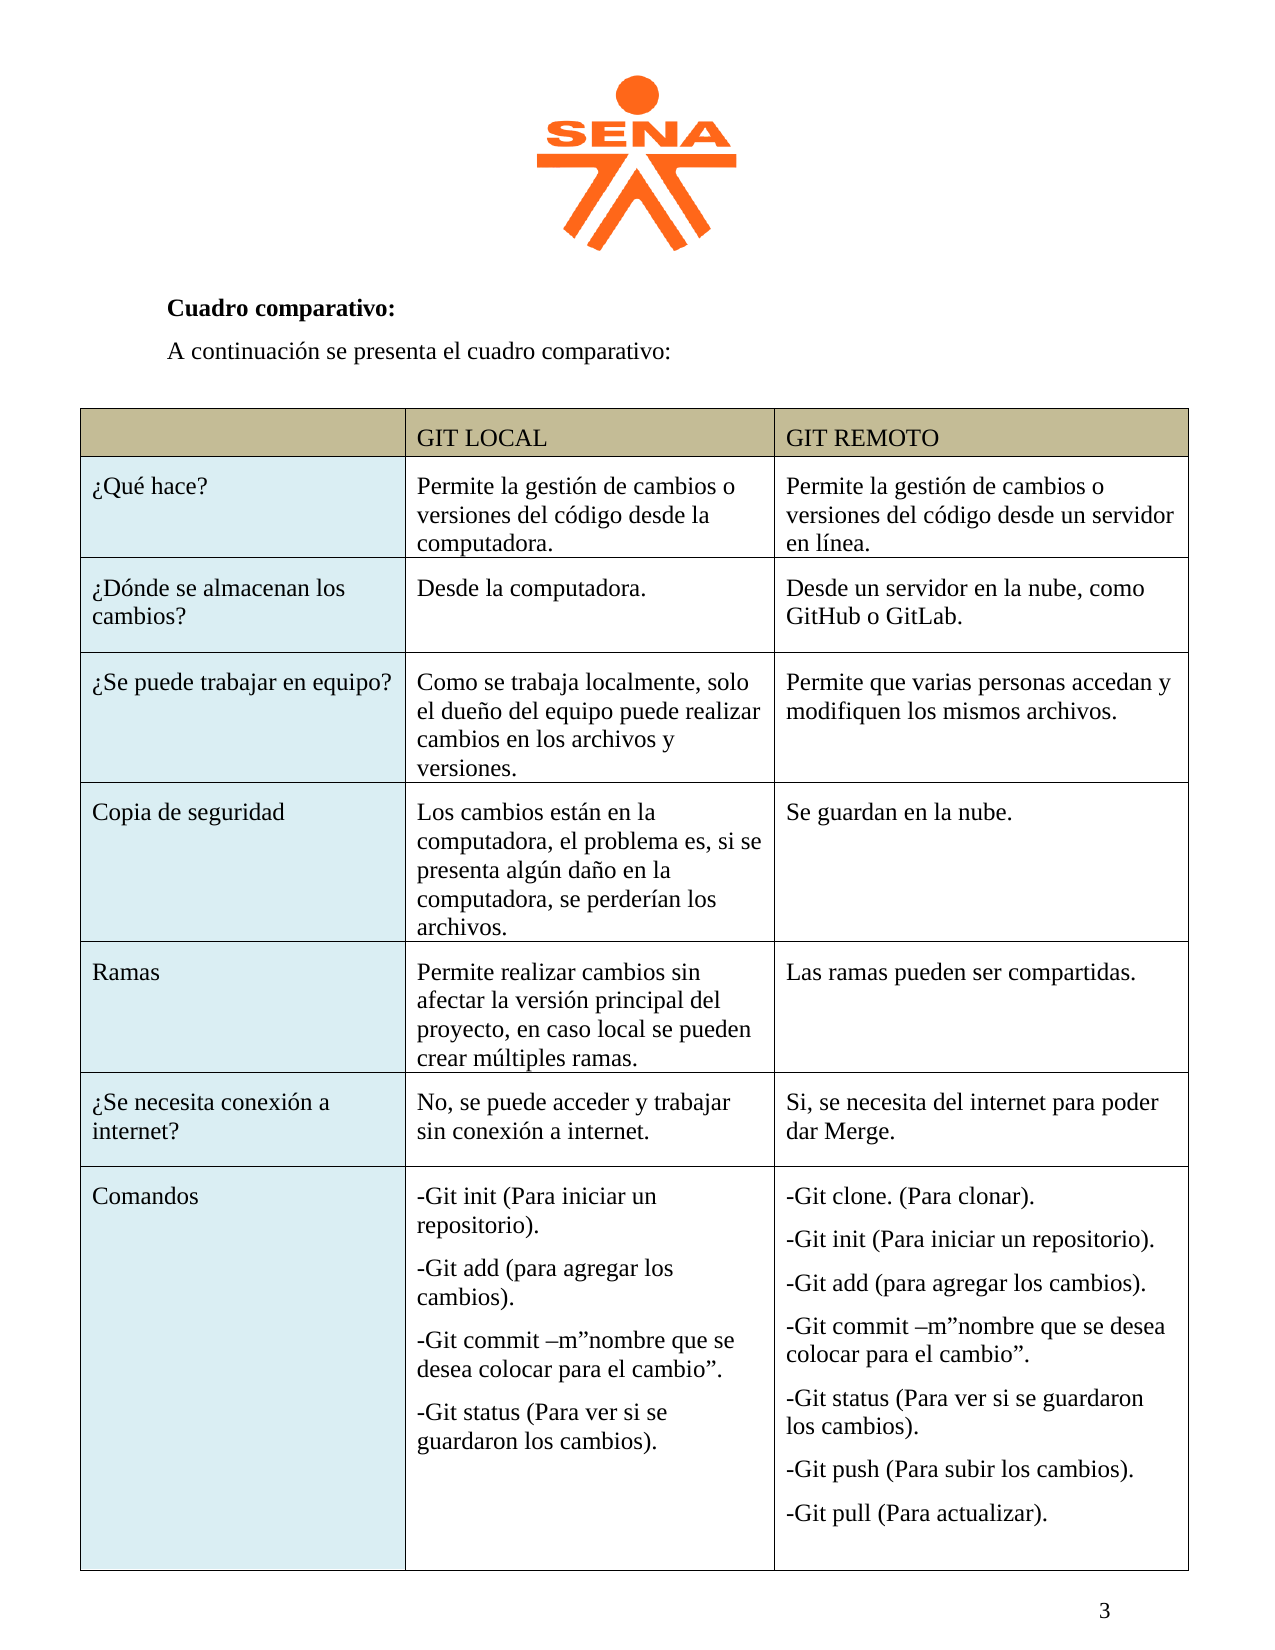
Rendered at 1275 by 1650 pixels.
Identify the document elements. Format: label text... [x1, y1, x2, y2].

table_cell Como se trabaja localmente, solo el dueño del equipo puede realizar cambios en los archivos y versiones. [406, 653, 774, 782]
table_cell ¿Qué hace? [81, 457, 405, 557]
text A continuación se presenta el cuadro comparativo: [167, 336, 1202, 365]
table_cell Se guardan en la nube. [775, 783, 1188, 941]
table_cell ¿Se puede trabajar en equipo? [81, 653, 405, 782]
table_cell Permite la gestión de cambios o versiones del código desde un servidor en línea. [775, 457, 1188, 557]
table_cell Las ramas pueden ser compartidas. [775, 942, 1188, 1072]
table_cell Desde la computadora. [406, 558, 774, 652]
table_cell -Git clone. (Para clonar). -Git init (Para iniciar un repositorio). -Git add (para agregar los cambios). -Git commit –m”nombre que se desea colocar para el cambio”. -Git status (Para ver si se guardaron los cambios). -Git push (Para subir los cambios). -Git pull (Para actualizar). [775, 1167, 1188, 1569]
table_cell Ramas [81, 942, 405, 1072]
table_cell Si, se necesita del internet para poder dar Merge. [775, 1073, 1188, 1166]
picture [536, 75, 737, 251]
table_cell Copia de seguridad [81, 783, 405, 941]
table_header GIT REMOTO [775, 409, 1188, 456]
table_cell ¿Dónde se almacenan los cambios? [81, 558, 405, 652]
table_header [81, 409, 405, 456]
table_cell Permite que varias personas accedan y modifiquen los mismos archivos. [775, 653, 1188, 782]
table_cell Desde un servidor en la nube, como GitHub o GitLab. [775, 558, 1188, 652]
subtitle Cuadro comparativo: [167, 293, 1202, 322]
table_cell No, se puede acceder y trabajar sin conexión a internet. [406, 1073, 774, 1166]
table_cell -Git init (Para iniciar un repositorio). -Git add (para agregar los cambios). -Git commit –m”nombre que se desea colocar para el cambio”. -Git status (Para ver si se guardaron los cambios). [406, 1167, 774, 1569]
table_header GIT LOCAL [406, 409, 774, 456]
table_cell Comandos [81, 1167, 405, 1569]
table_cell Permite realizar cambios sin afectar la versión principal del proyecto, en caso local se pueden crear múltiples ramas. [406, 942, 774, 1072]
table_cell Los cambios están en la computadora, el problema es, si se presenta algún daño en la computadora, se perderían los archivos. [406, 783, 774, 941]
table_cell ¿Se necesita conexión a internet? [81, 1073, 405, 1166]
table_cell Permite la gestión de cambios o versiones del código desde la computadora. [406, 457, 774, 557]
